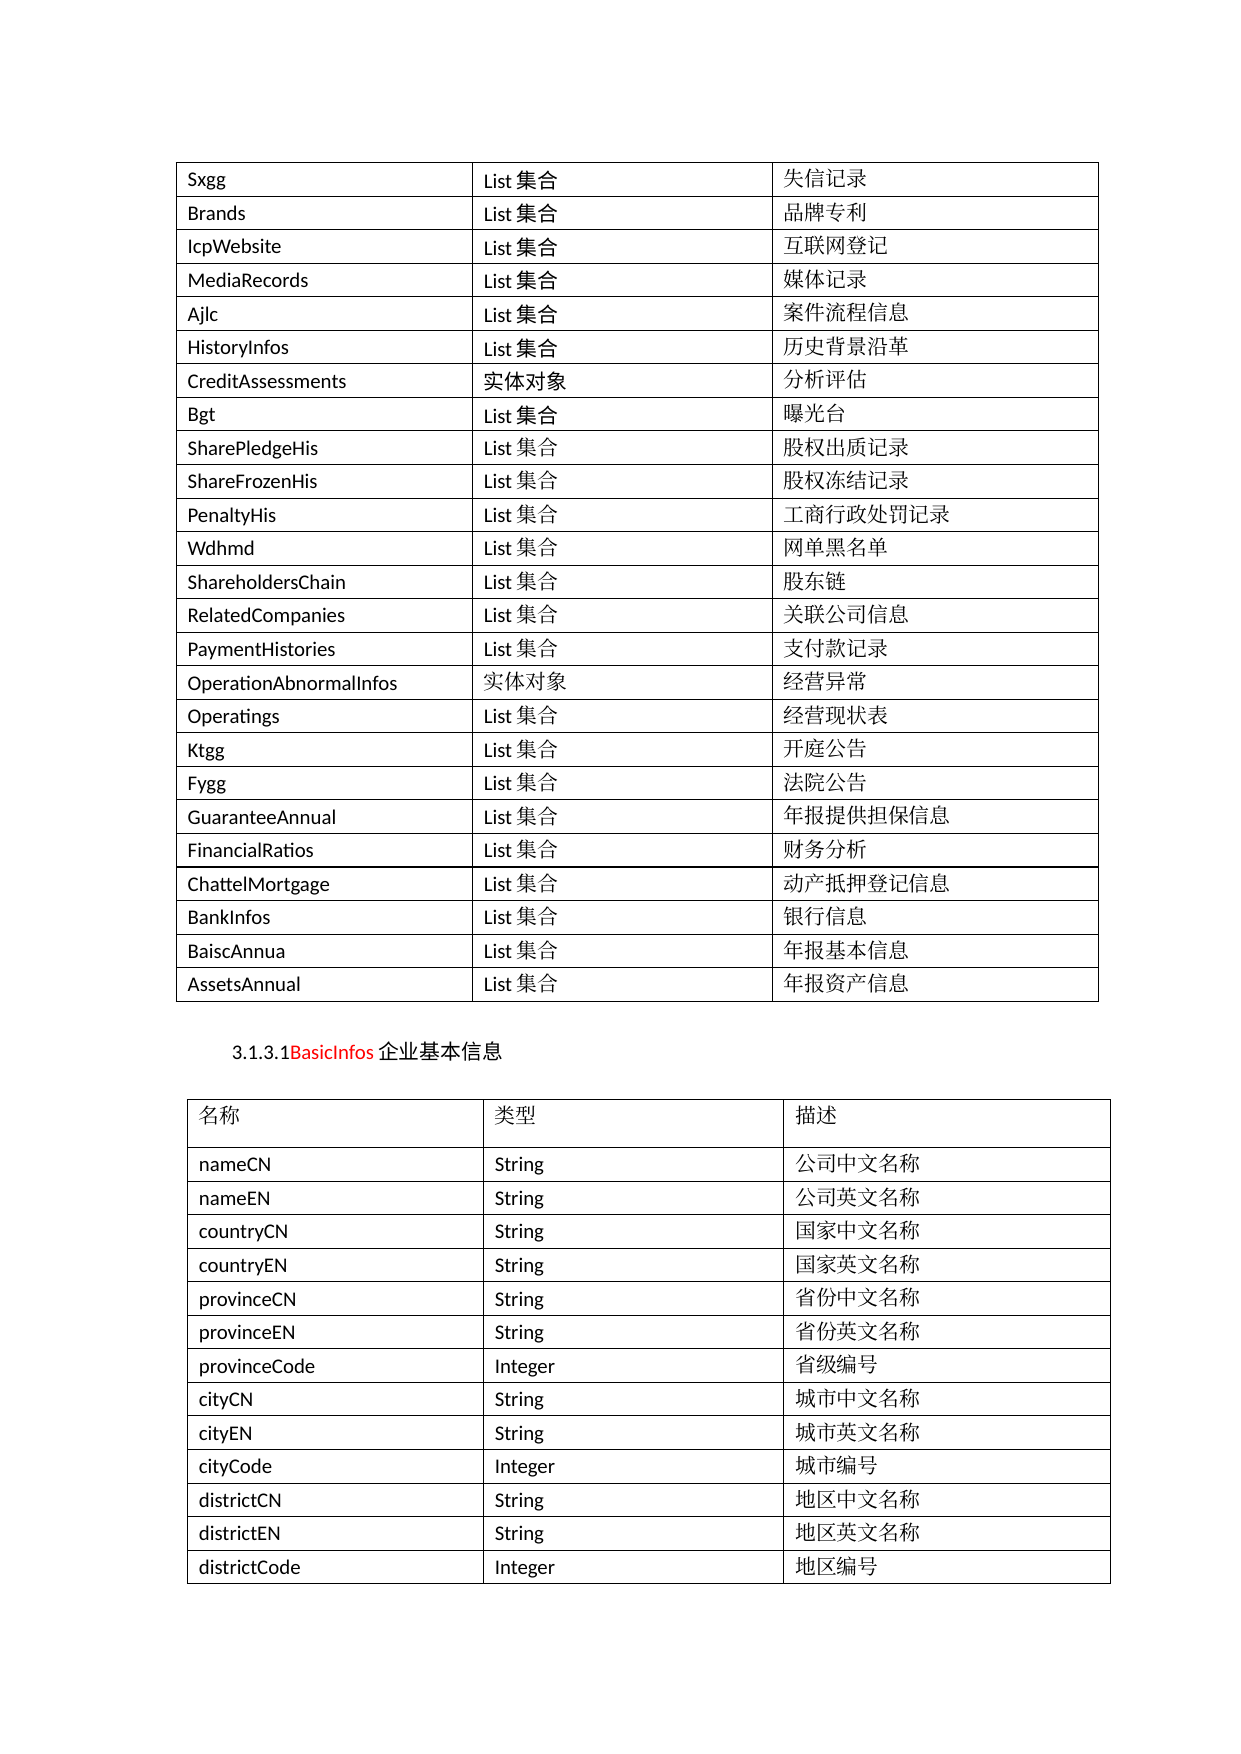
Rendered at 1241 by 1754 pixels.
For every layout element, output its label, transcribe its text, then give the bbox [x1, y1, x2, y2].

table_cell districtCN [188, 1484, 483, 1516]
table_cell 公司英文名称 [784, 1182, 1110, 1214]
table_cell List集合 [473, 264, 772, 296]
table_cell String [484, 1282, 783, 1315]
table_cell 地区中文名称 [784, 1484, 1110, 1516]
table_cell String [484, 1148, 783, 1181]
table_cell List集合 [473, 968, 772, 1001]
table_cell String [484, 1383, 783, 1415]
table_cell nameEN [188, 1182, 483, 1214]
table_cell 城市编号 [784, 1450, 1110, 1482]
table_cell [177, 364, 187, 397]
table_cell cityEN [188, 1416, 483, 1449]
table_cell provinceEN [188, 1316, 483, 1348]
table_cell provinceCN [188, 1282, 483, 1315]
table_cell countryEN [188, 1249, 483, 1281]
table_cell List集合 [473, 499, 772, 531]
table_cell List集合 [473, 767, 772, 799]
table_cell 城市中文名称 [784, 1383, 1110, 1415]
table_cell 省级编号 [784, 1349, 1110, 1382]
table_cell List集合 [473, 297, 772, 330]
table_cell 品牌专利 [773, 197, 1098, 229]
table_cell cityCode [188, 1450, 483, 1482]
table_cell String [484, 1182, 783, 1214]
table_cell List集合 [473, 230, 772, 263]
list 3.1.3.1BasicInfos企业基本信息 [187, 1034, 1053, 1067]
table_cell districtEN [188, 1517, 483, 1549]
table_cell List集合 [473, 163, 772, 196]
table_cell String [484, 1416, 783, 1449]
table_header 名称 [188, 1100, 483, 1147]
table_header 类型 [484, 1100, 783, 1147]
table_cell List集合 [473, 633, 772, 665]
table_cell 地区编号 [784, 1551, 1110, 1583]
table_cell 实体对象 [473, 666, 772, 699]
table_cell 省份英文名称 [784, 1316, 1110, 1348]
table_cell List集合 [473, 733, 772, 766]
table_cell countryCN [188, 1215, 483, 1248]
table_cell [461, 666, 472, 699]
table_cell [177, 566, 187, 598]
table_cell Integer [484, 1349, 783, 1382]
table_cell 地区英文名称 [784, 1517, 1110, 1549]
table_cell List集合 [473, 431, 772, 464]
table_cell List集合 [473, 331, 772, 363]
table_cell 国家中文名称 [784, 1215, 1110, 1248]
table_cell String [484, 1215, 783, 1248]
table_cell provinceCode [188, 1349, 483, 1382]
table_cell List集合 [473, 566, 772, 598]
table_cell List集合 [473, 398, 772, 430]
table_cell 互联网登记 [773, 230, 1098, 263]
table_cell String [484, 1517, 783, 1549]
table_cell List集合 [473, 901, 772, 933]
table_cell List集合 [473, 599, 772, 632]
table_header 描述 [784, 1100, 1110, 1147]
table_cell List集合 [473, 834, 772, 866]
table_cell 实体对象 [473, 364, 772, 397]
table_cell List集合 [473, 800, 772, 833]
table_cell 城市英文名称 [784, 1416, 1110, 1449]
table_cell List集合 [473, 935, 772, 967]
table_cell 失信记录 [773, 163, 1098, 196]
table_cell Integer [484, 1450, 783, 1482]
table_cell cityCN [188, 1383, 483, 1415]
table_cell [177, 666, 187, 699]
table_cell nameCN [188, 1148, 483, 1181]
table_cell Integer [484, 1551, 783, 1583]
table_cell List集合 [473, 465, 772, 497]
table_cell 媒体记录 [773, 264, 1098, 296]
table_cell List集合 [473, 868, 772, 900]
table_cell List集合 [473, 700, 772, 732]
table_cell String [484, 1249, 783, 1281]
table_cell 省份中文名称 [784, 1282, 1110, 1315]
table_cell List集合 [473, 532, 772, 564]
table_cell 公司中文名称 [784, 1148, 1110, 1181]
table_cell districtCode [188, 1551, 483, 1583]
table_cell List集合 [473, 197, 772, 229]
table_cell String [484, 1484, 783, 1516]
table_cell 国家英文名称 [784, 1249, 1110, 1281]
table_cell String [484, 1316, 783, 1348]
